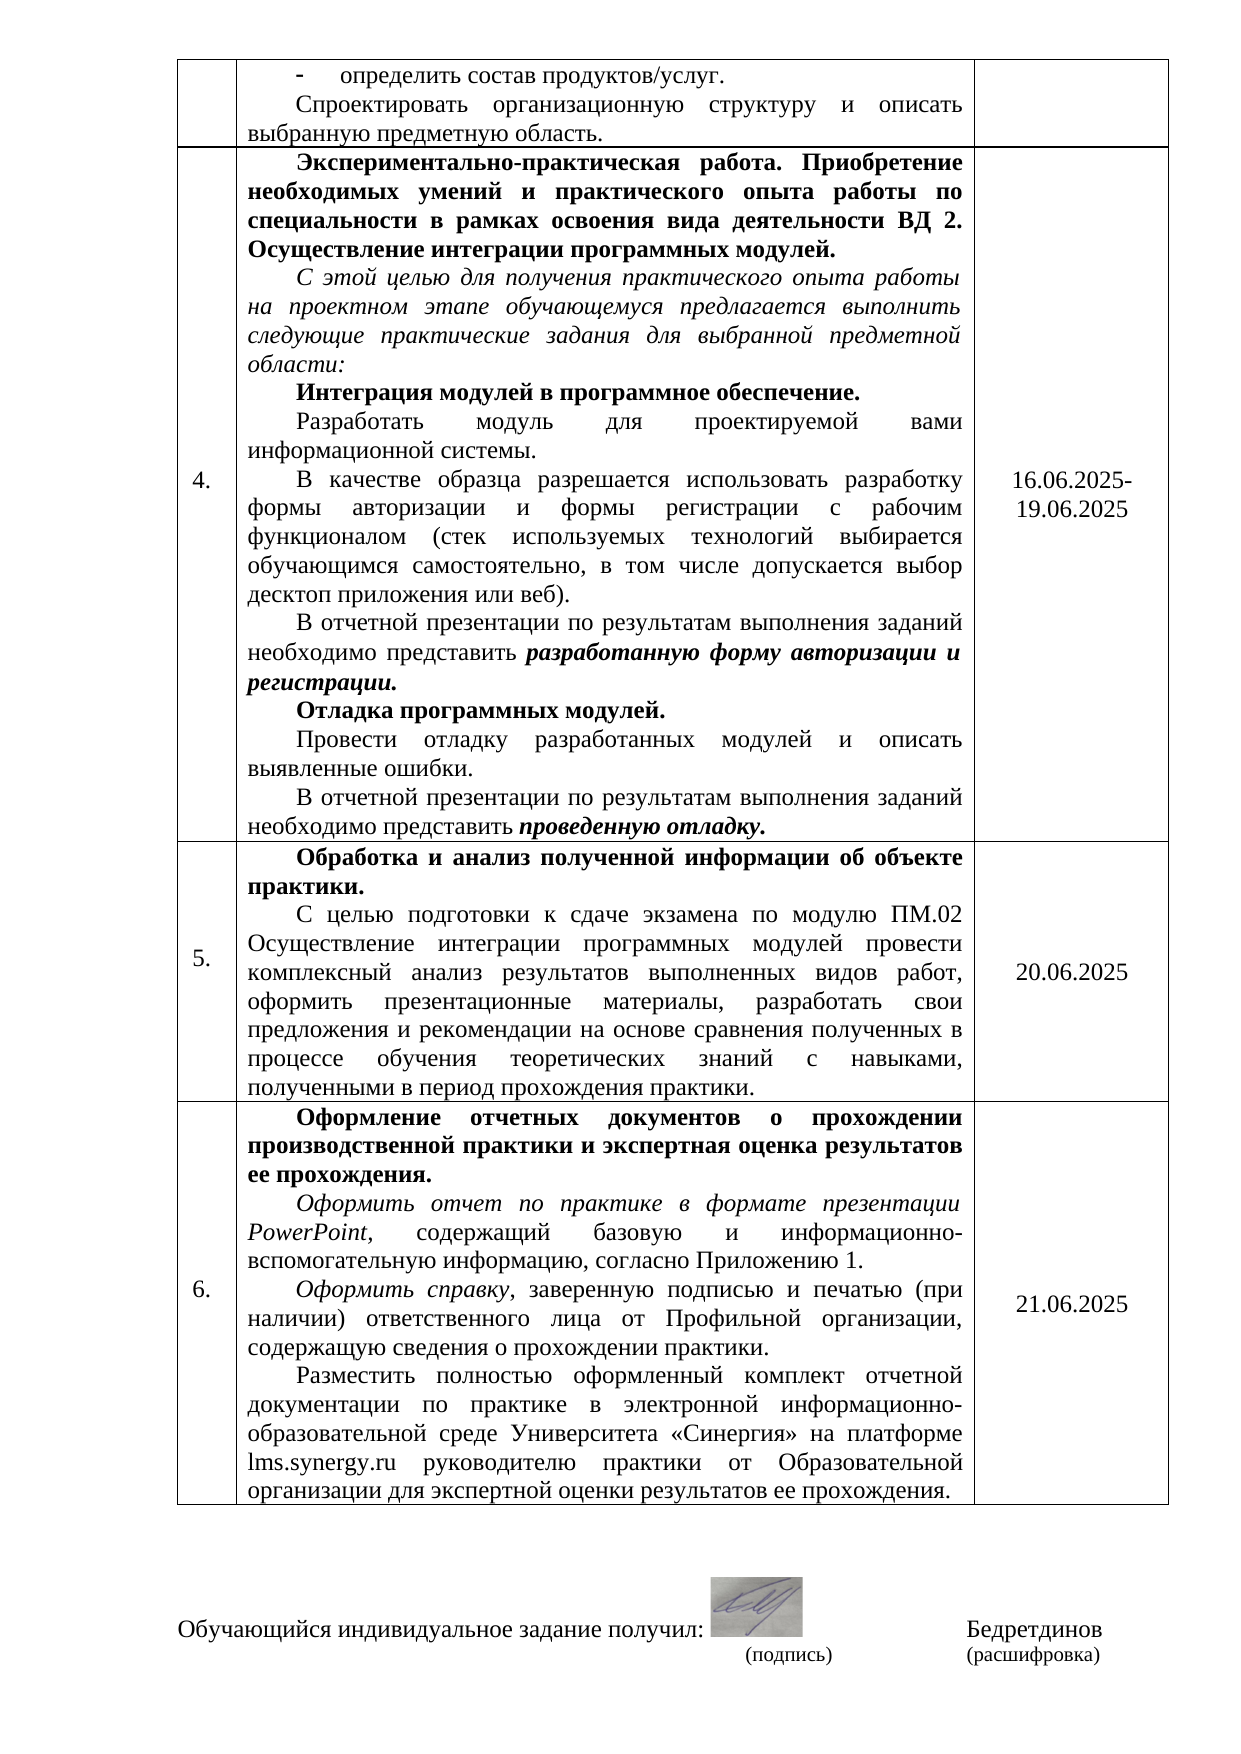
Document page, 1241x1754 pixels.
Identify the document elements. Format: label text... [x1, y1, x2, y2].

table_cell [178, 1102, 236, 1504]
picture [710, 1577, 803, 1637]
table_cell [975, 60, 1168, 146]
text (подпись) (расшифровка) [620, 1642, 1152, 1666]
text Обучающийся индивидуальное задание получил: Бедретдинов [177, 1577, 1152, 1642]
table_cell 20.06.2025 [975, 842, 1168, 1101]
table_cell Экспериментально-практическая работа. Приобретение необходимых умений и практического опыта работы по специальности в рамках освоения вида деятельности ВД 2. Осуществление интеграции программных модулей. С этой целью для получения практического опыта работы на проектном этапе обучающемуся предлагается выполнить следующие практические задания для выбранной предметной области: Интеграция модулей в программное обеспечение. Разработать модуль для проектируемой вами информационной системы. В качестве образца разрешается использовать разработку формы авторизации и формы регистрации с рабочим функционалом (стек используемых технологий выбирается обучающимся самостоятельно, в том числе допускается выбор десктоп приложения или веб). В отчетной презентации по результатам выполнения заданий необходимо представить разработанную форму авторизации и регистрации. Отладка программных модулей. Провести отладку разработанных модулей и описать выявленные ошибки. В отчетной презентации по результатам выполнения заданий необходимо представить проведенную отладку. [237, 148, 974, 841]
table_cell Обработка и анализ полученной информации об объекте практики. С целью подготовки к сдаче экзамена по модулю ПМ.02 Осуществление интеграции программных модулей провести комплексный анализ результатов выполненных видов работ, оформить презентационные материалы, разработать свои предложения и рекомендации на основе сравнения полученных в процессе обучения теоретических знаний с навыками, полученными в период прохождения практики. [237, 842, 974, 1101]
table_cell 21.06.2025 [975, 1102, 1168, 1504]
table_cell Оформление отчетных документов о прохождении производственной практики и экспертная оценка результатов ее прохождения. Оформить отчет по практике в формате презентации PowerPoint, содержащий базовую и информационно-вспомогательную информацию, согласно Приложению 1. Оформить справку, заверенную подписью и печатью (при наличии) ответственного лица от Профильной организации, содержащую сведения о прохождении практики. Разместить полностью оформленный комплект отчетной документации по практике в электронной информационно-образовательной среде Университета «Синергия» на платформе lms.synergy.ru руководителю практики от Образовательной организации для экспертной оценки результатов ее прохождения. [237, 1102, 974, 1504]
table_cell [178, 148, 236, 841]
table_cell [178, 842, 236, 1101]
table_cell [237, 60, 974, 146]
table_cell 16.06.2025-19.06.2025 [975, 148, 1168, 841]
table_cell [178, 60, 236, 146]
